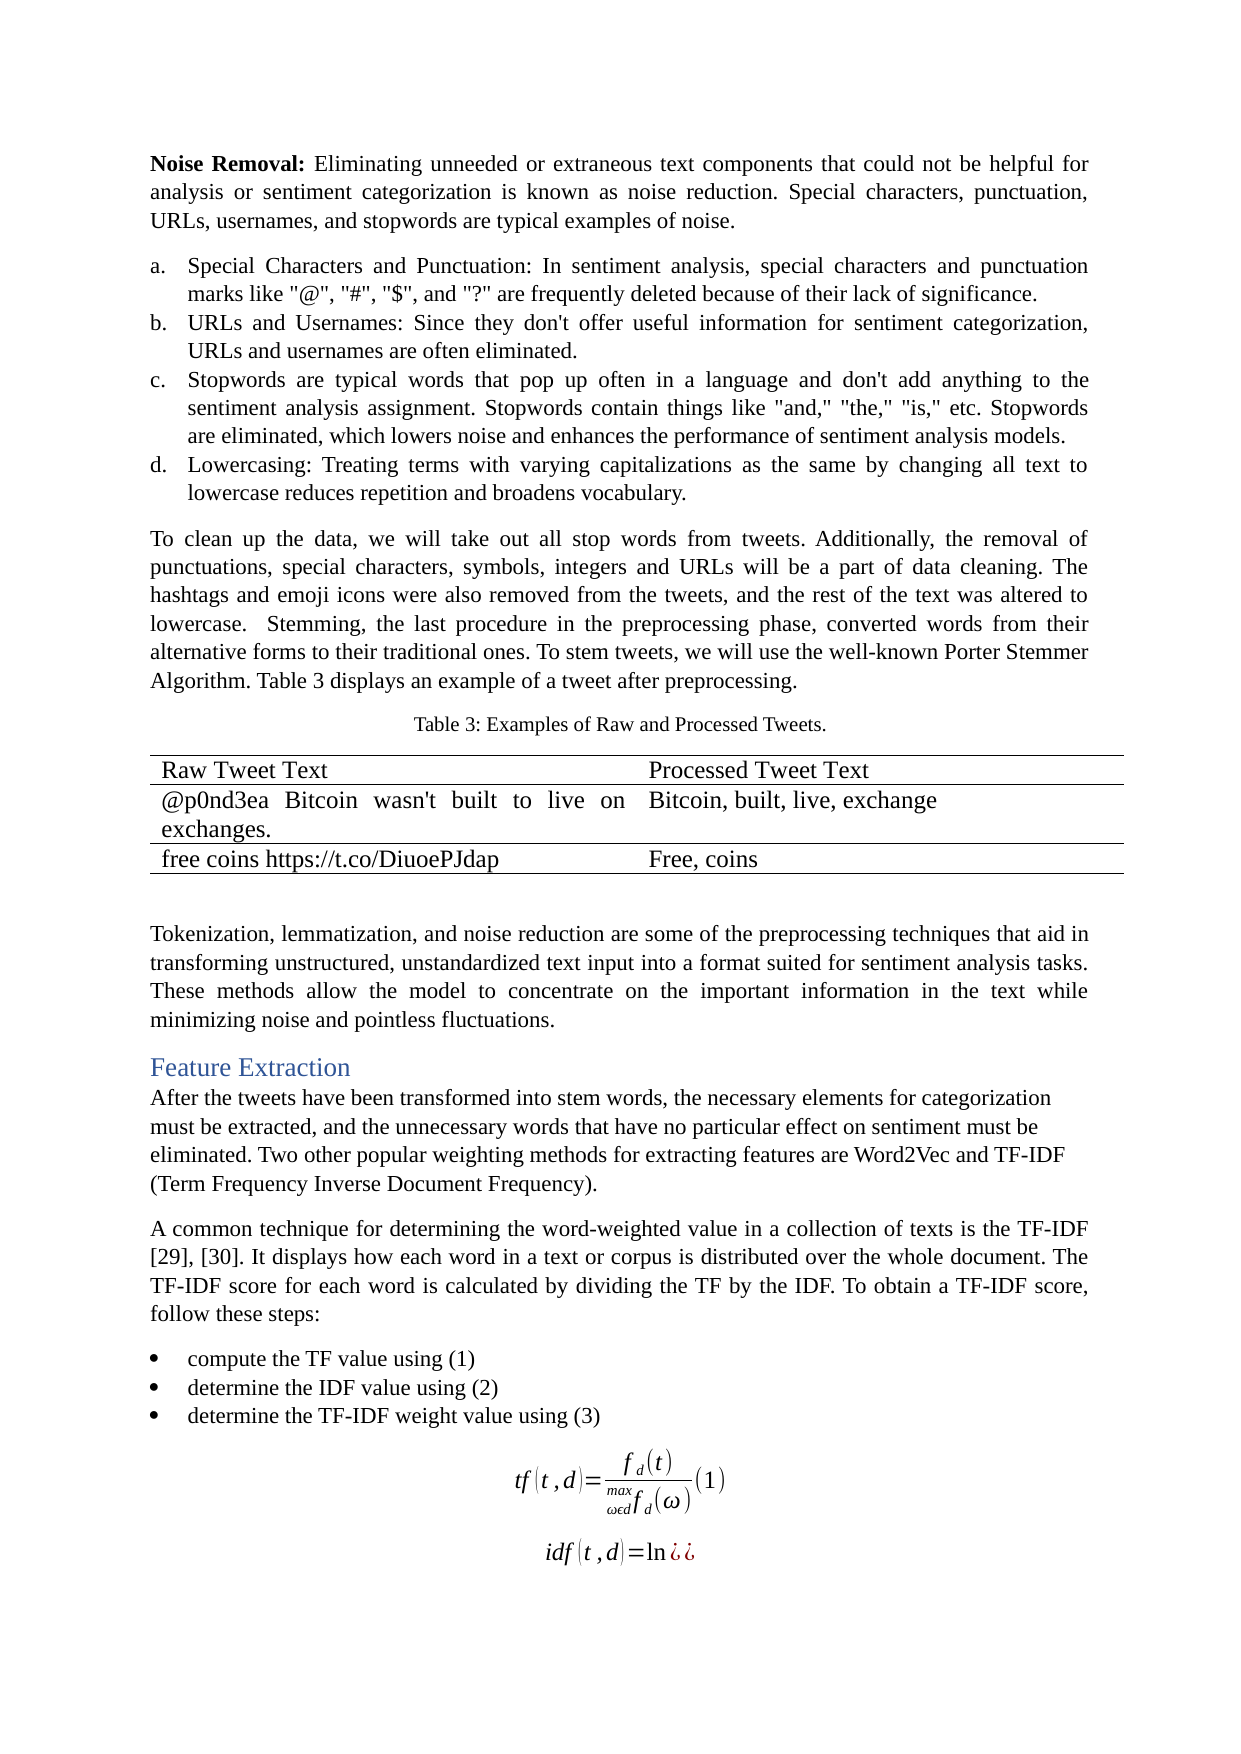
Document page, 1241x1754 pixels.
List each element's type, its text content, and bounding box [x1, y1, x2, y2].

table_header Processed Tweet Text [637, 756, 1124, 784]
text After the tweets have been transformed into stem words, the necessary elements for categorization must be extracted, and the unnecessary words that have no particular effect on sentiment must be eliminated. Two other popular weighting methods for extracting features are Word2Vec and TF-IDF (Term Frequency Inverse Document Frequency). [150, 1084, 1090, 1196]
text A common technique for determining the word-weighted value in a collection of texts is the TF-IDF [29], [30]. It displays how each word in a text or corpus is distributed over the whole document. The TF-IDF score for each word is calculated by dividing the TF by the IDF. To obtain a TF-IDF score, follow these steps: [150, 1215, 1090, 1327]
list compute the TF value using (1) [150, 1345, 1090, 1372]
text Noise Removal: Eliminating unneeded or extraneous text components that could not be helpful for analysis or sentiment categorization is known as noise reduction. Special characters, punctuation, URLs, usernames, and stopwords are typical examples of noise. [150, 150, 1090, 233]
list determine the TF-IDF weight value using (3) [150, 1402, 1090, 1428]
list Stopwords are typical words that pop up often in a language and don't add anything to the sentiment analysis assignment. Stopwords contain things like "and," "the," "is," etc. Stopwords are eliminated, which lowers noise and enhances the performance of sentiment analysis models. [150, 366, 1090, 449]
list URLs and Usernames: Since they don't offer useful information for sentiment categorization, URLs and usernames are often eliminated. [150, 309, 1090, 364]
table_cell free coins https://t.co/DiuoePJdap [150, 844, 637, 873]
subtitle Feature Extraction [150, 1051, 1090, 1082]
table_cell Free, coins [637, 844, 1124, 873]
table_cell @p0nd3ea Bitcoin wasn't built to live on exchanges. [150, 785, 637, 843]
table_header Raw Tweet Text [150, 756, 637, 784]
list determine the IDF value using (2) [150, 1374, 1090, 1400]
text To clean up the data, we will take out all stop words from tweets. Additionally, the removal of punctuations, special characters, symbols, integers and URLs will be a part of data cleaning. The hashtags and emoji icons were also removed from the tweets, and the rest of the text was altered to lowercase. Stemming, the last procedure in the preprocessing phase, converted words from their alternative forms to their traditional ones. To stem tweets, we will use the well-known Porter Stemmer Algorithm. Table 3 displays an example of a tweet after preprocessing. [150, 524, 1090, 693]
list Lowercasing: Treating terms with varying capitalizations as the same by changing all text to lowercase reduces repetition and broadens vocabulary. [150, 451, 1090, 506]
text Tokenization, lemmatization, and noise reduction are some of the preprocessing techniques that aid in transforming unstructured, unstandardized text input into a format suited for sentiment analysis tasks. These methods allow the model to concentrate on the important information in the text while minimizing noise and pointless fluctuations. [150, 921, 1090, 1032]
text Table 3: Examples of Raw and Processed Tweets. [150, 712, 1090, 736]
list Special Characters and Punctuation: In sentiment analysis, special characters and punctuation marks like "@", "#", "$", and "?" are frequently deleted because of their lack of significance. [150, 252, 1090, 307]
table_cell Bitcoin, built, live, exchange [637, 785, 1124, 843]
